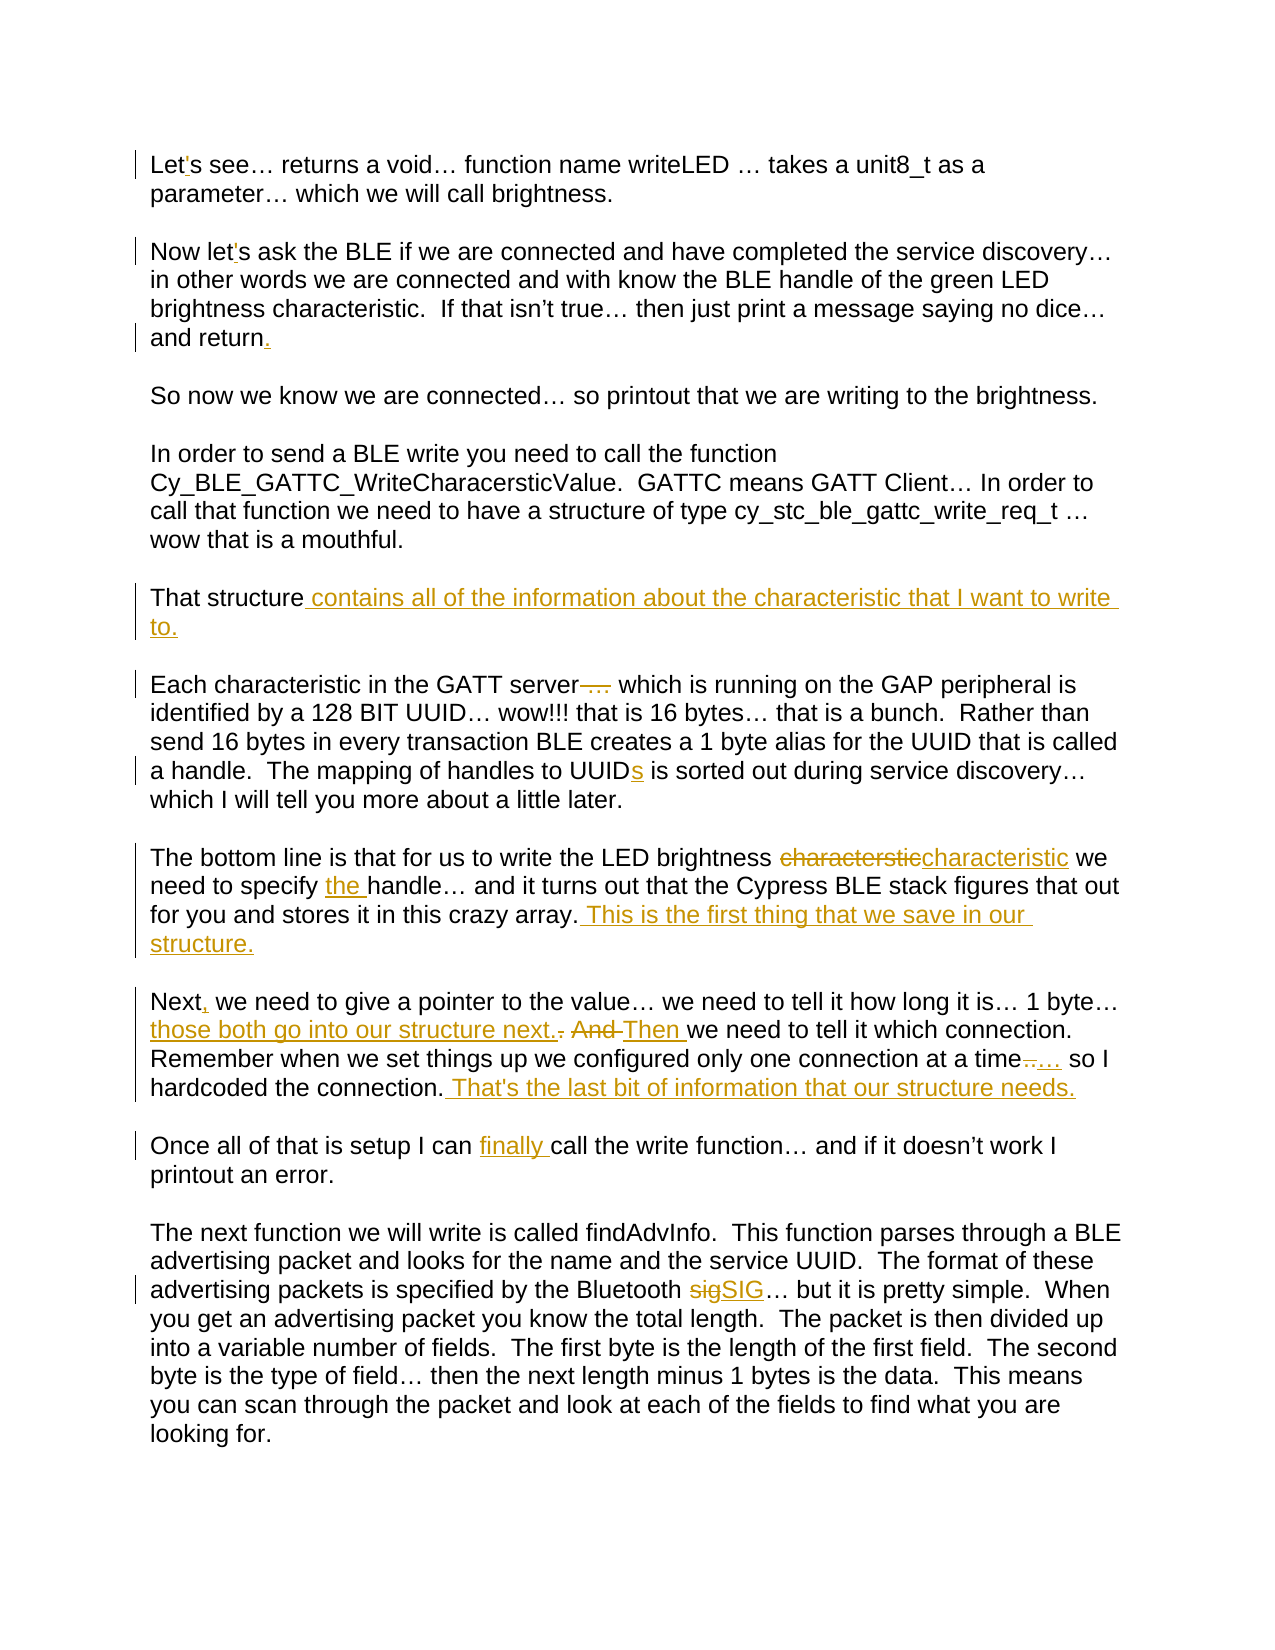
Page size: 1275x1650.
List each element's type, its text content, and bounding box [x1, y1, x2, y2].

text Now lets ask the BLE if we are connected and have completed the service discovery… in other words we are connected and with know the BLE handle of the green LED brightness characteristic. If that isn’t true… then just print a message saying no dice… and return [150, 237, 1125, 352]
text In order to send a BLE write you need to call the function Cy_BLE_GATTC_WriteCharacersticValue. GATTC means GATT Client… In order to call that function we need to have a structure of type cy_stc_ble_gattc_write_req_t … wow that is a mouthful. [150, 439, 1125, 554]
text The next function we will write is called findAdvInfo. This function parses through a BLE advertising packet and looks for the name and the service UUID. The format of these advertising packets is specified by the Bluetooth … but it is pretty simple. When you get an advertising packet you know the total length. The packet is then divided up into a variable number of fields. The first byte is the length of the first field. The second byte is the type of field… then the next length minus 1 bytes is the data. This means you can scan through the packet and look at each of the fields to find what you are looking for. [150, 1217, 1125, 1447]
text Once all of that is setup I can call the write function… and if it doesn’t work I printout an error. [150, 1131, 1125, 1188]
text Lets see… returns a void… function name writeLED … takes a unit8_t as a parameter… which we will call brightness. [150, 150, 1125, 207]
text Each characteristic in the GATT server which is running on the GAP peripheral is identified by a 128 BIT UUID… wow!!! that is 16 bytes… that is a bunch. Rather than send 16 bytes in every transaction BLE creates a 1 byte alias for the UUID that is called a handle. The mapping of handles to UUID is sorted out during service discovery… which I will tell you more about a little later. [150, 669, 1125, 813]
text Next we need to give a pointer to the value… we need to tell it how long it is… 1 byte… we need to tell it which connection. Remember when we set things up we configured only one connection at a time so I hardcoded the connection. [150, 987, 1125, 1102]
text So now we know we are connected… so printout that we are writing to the brightness. [150, 381, 1125, 409]
text That structure [150, 583, 1125, 640]
text The bottom line is that for us to write the LED brightness we need to specify handle… and it turns out that the Cypress BLE stack figures that out for you and stores it in this crazy array. [150, 842, 1125, 957]
